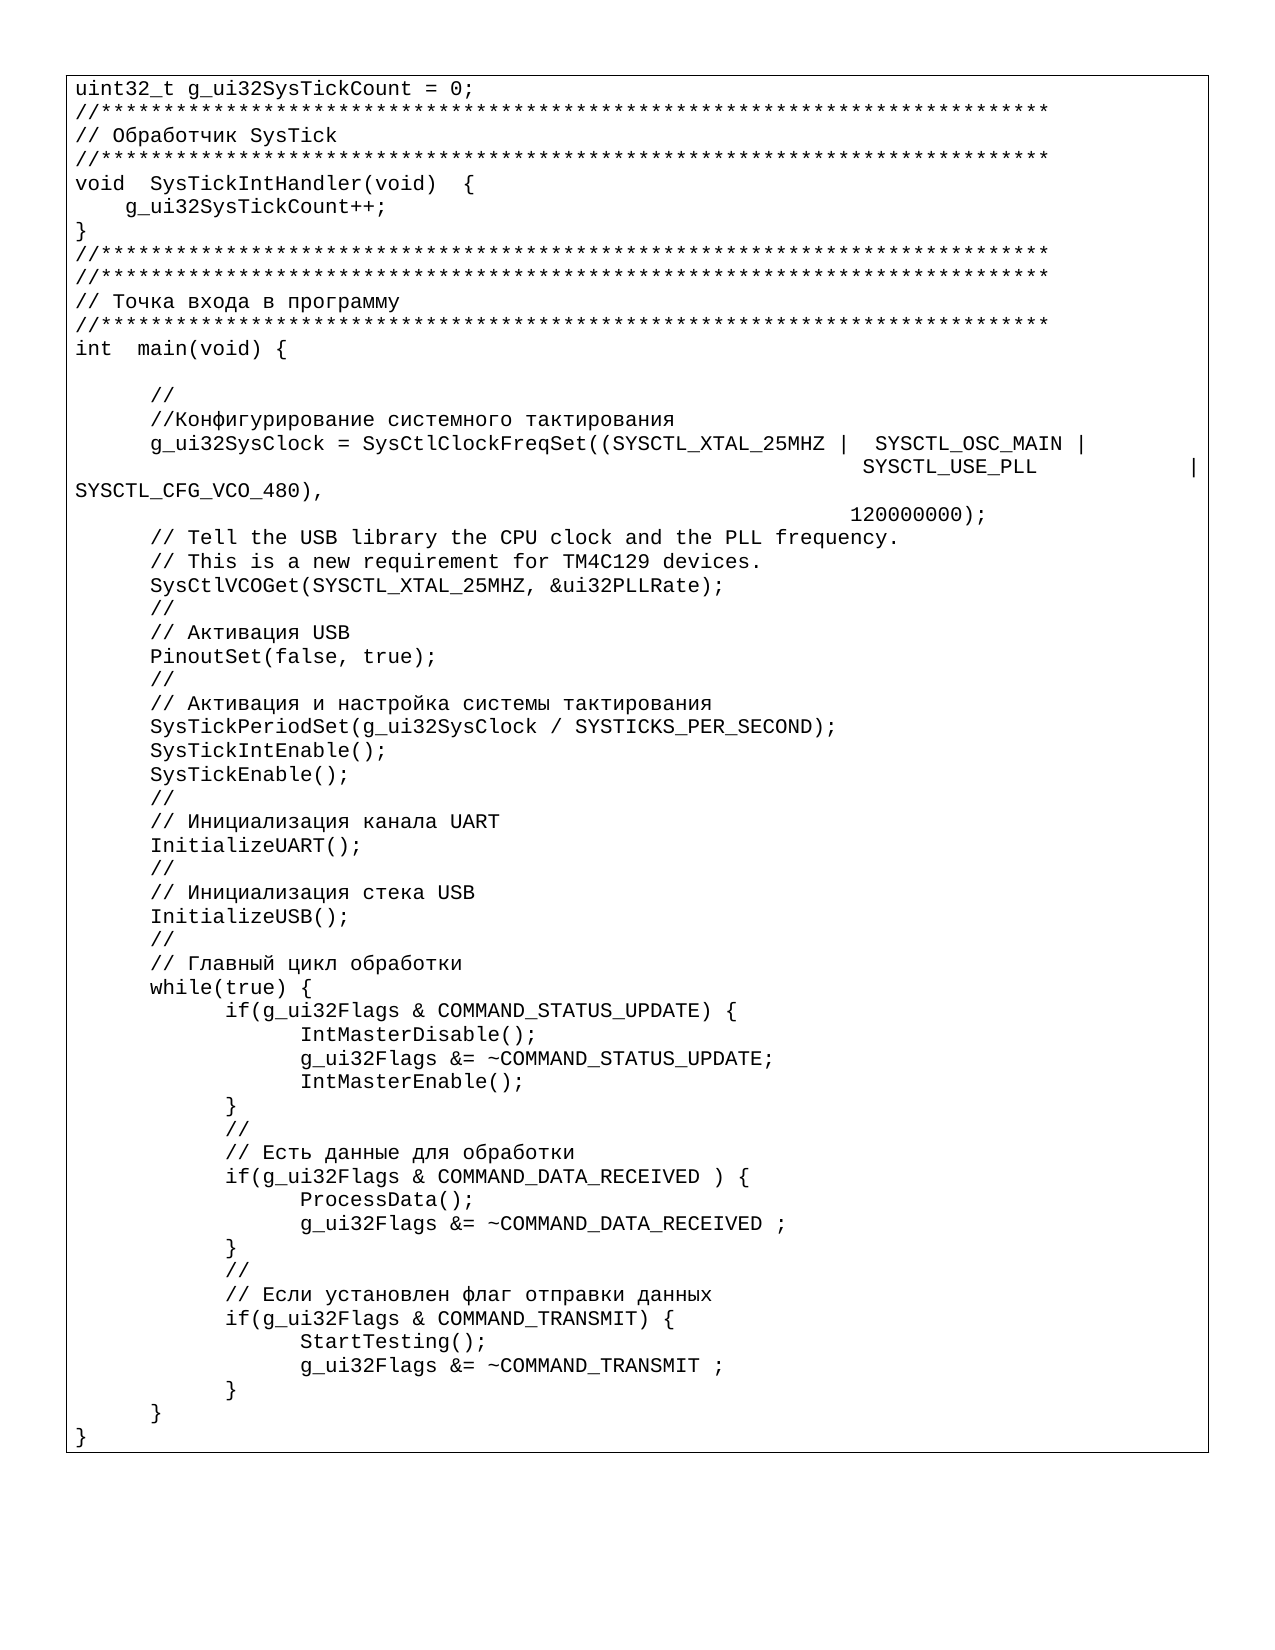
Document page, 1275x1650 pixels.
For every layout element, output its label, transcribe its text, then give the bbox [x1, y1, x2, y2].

text int main(void) { [75, 338, 1200, 362]
text // Главный цикл обработки [75, 953, 1200, 977]
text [75, 102, 1200, 125]
text SYSCTL_USE_PLL | SYSCTL_CFG_VCO_480), [75, 456, 1200, 504]
text InitializeUSB(); [75, 906, 1200, 929]
text // [75, 929, 1200, 953]
text // Инициализация канала UART [75, 811, 1200, 835]
text } [75, 1095, 1200, 1118]
text if(g_ui32Flags & COMMAND_DATA_RECEIVED ) { [75, 1166, 1200, 1189]
text IntMasterDisable(); [75, 1024, 1200, 1048]
text StartTesting(); [75, 1331, 1200, 1355]
text SysTickEnable(); [75, 764, 1200, 787]
text // Активация и настройка системы тактирования [75, 693, 1200, 717]
text SysTickIntEnable(); [75, 740, 1200, 764]
text // Если установлен флаг отправки данных [75, 1284, 1200, 1308]
text // Инициализация стека USB [75, 882, 1200, 906]
text //**************************************************************************** [75, 314, 1200, 338]
text // [75, 858, 1200, 882]
text while(true) { [75, 977, 1200, 1000]
text SysTickPeriodSet(g_ui32SysClock / SYSTICKS_PER_SECOND); [75, 717, 1200, 740]
text 120000000); [75, 504, 1200, 527]
text //**************************************************************************** [75, 244, 1200, 267]
text } [75, 1237, 1200, 1260]
text } [75, 220, 1200, 244]
text // [75, 1118, 1200, 1142]
text } [75, 1379, 1200, 1402]
text IntMasterEnable(); [75, 1071, 1200, 1095]
text void SysTickIntHandler(void) { [75, 173, 1200, 196]
text g_ui32Flags &= ~COMMAND_TRANSMIT ; [75, 1355, 1200, 1379]
text // Точка входа в программу [75, 291, 1200, 314]
text if(g_ui32Flags & COMMAND_STATUS_UPDATE) { [75, 1000, 1200, 1024]
text // This is a new requirement for TM4C129 devices. [75, 551, 1200, 575]
text //**************************************************************************** [75, 267, 1200, 291]
text g_ui32SysTickCount++; [75, 196, 1200, 220]
text } [75, 1402, 1200, 1423]
text // Есть данные для обработки [75, 1142, 1200, 1166]
text } [67, 1423, 1208, 1452]
text //Конфигурирование системного тактирования [75, 409, 1200, 433]
text // Tell the USB library the CPU clock and the PLL frequency. [75, 527, 1200, 551]
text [75, 149, 1200, 173]
text g_ui32Flags &= ~COMMAND_STATUS_UPDATE; [75, 1048, 1200, 1071]
text PinoutSet(false, true); [75, 646, 1200, 669]
text // [75, 598, 1200, 622]
text // Обработчик SysTick [75, 125, 1200, 149]
text uint32_t g_ui32SysTickCount = 0; [67, 76, 1208, 102]
text g_ui32Flags &= ~COMMAND_DATA_RECEIVED ; [75, 1213, 1200, 1237]
text SysCtlVCOGet(SYSCTL_XTAL_25MHZ, &ui32PLLRate); [75, 575, 1200, 598]
text // [75, 669, 1200, 693]
text if(g_ui32Flags & COMMAND_TRANSMIT) { [75, 1308, 1200, 1331]
text // Активация USB [75, 622, 1200, 646]
text // [75, 386, 1200, 409]
text // [75, 787, 1200, 811]
text InitializeUART(); [75, 835, 1200, 858]
text // [75, 1260, 1200, 1284]
text ProcessData(); [75, 1189, 1200, 1213]
text g_ui32SysClock = SysCtlClockFreqSet((SYSCTL_XTAL_25MHZ | SYSCTL_OSC_MAIN | [75, 433, 1200, 456]
